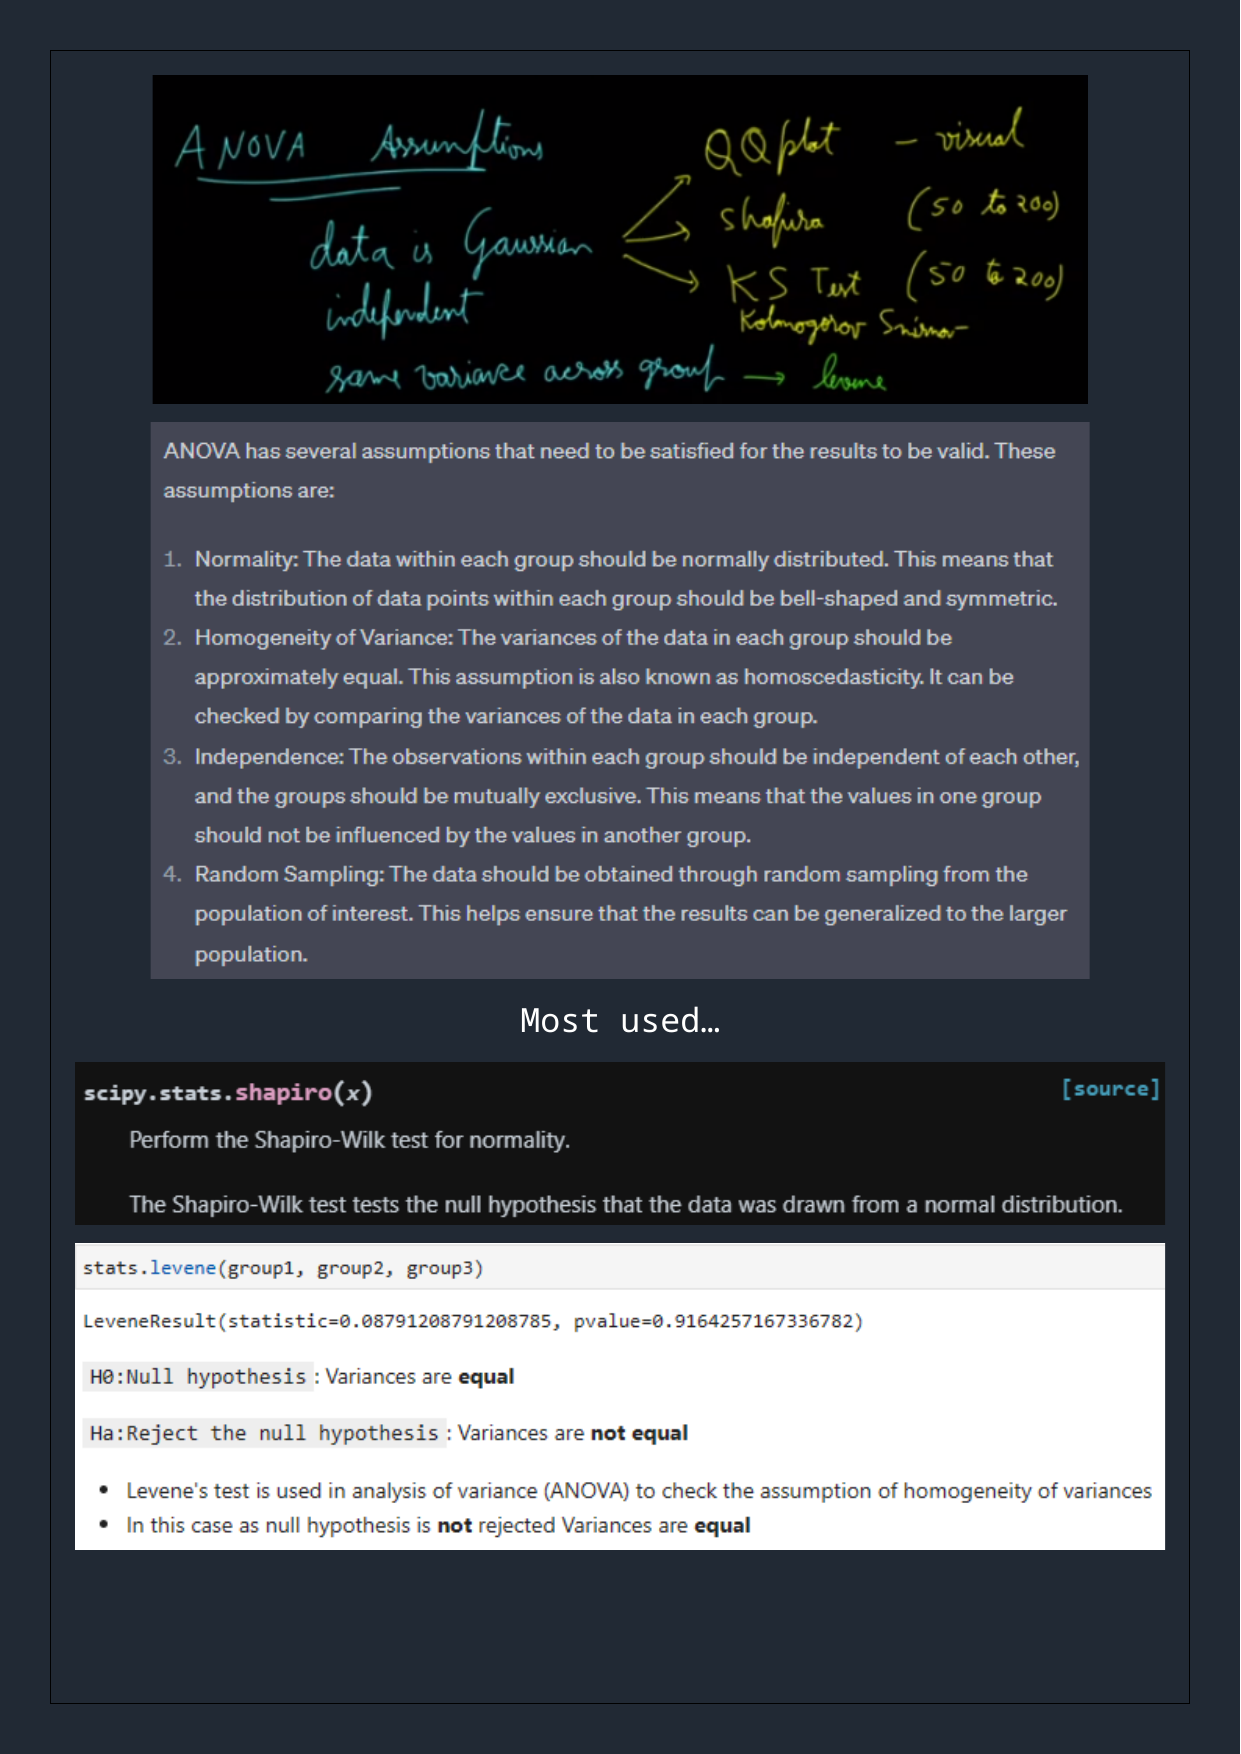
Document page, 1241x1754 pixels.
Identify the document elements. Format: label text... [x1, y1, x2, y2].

picture [75, 1062, 1166, 1225]
picture [152, 75, 1088, 404]
picture [75, 1243, 1166, 1550]
text Most used… [75, 997, 1165, 1042]
picture [150, 422, 1090, 979]
